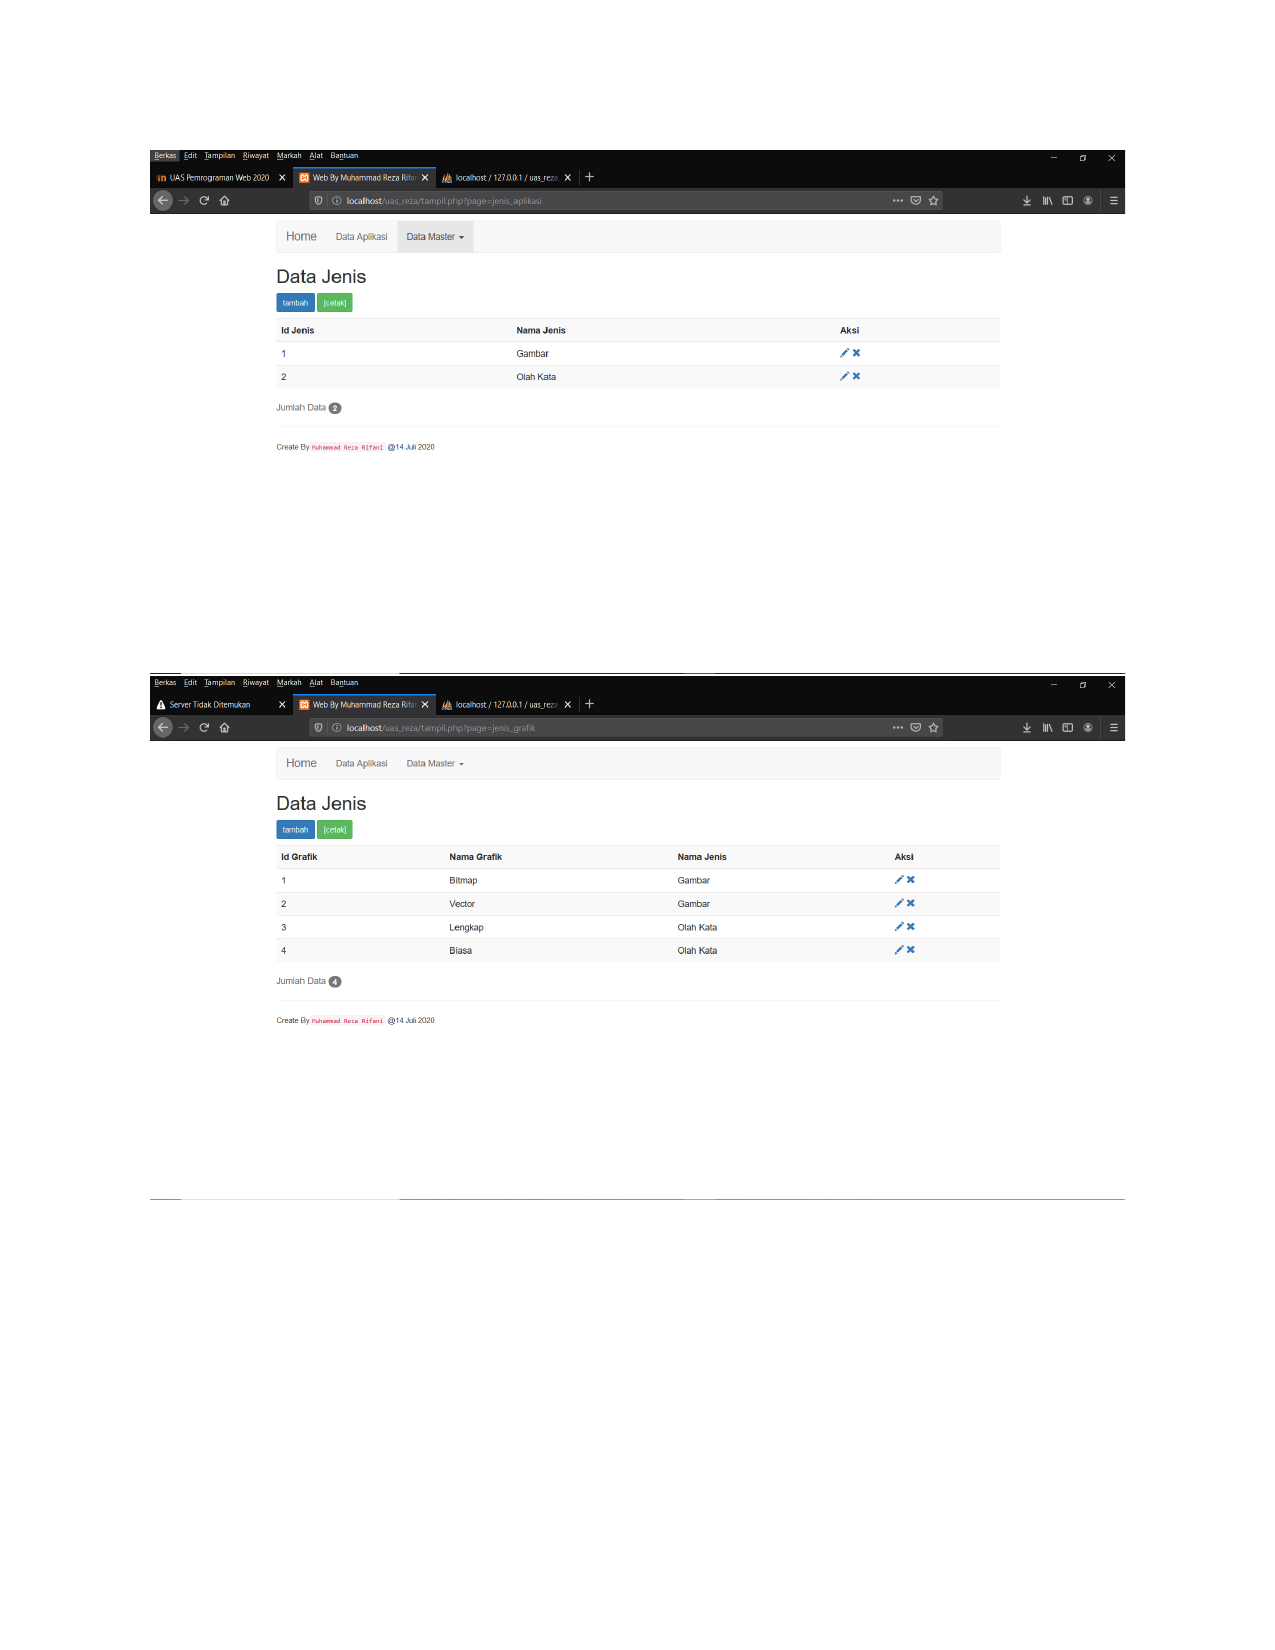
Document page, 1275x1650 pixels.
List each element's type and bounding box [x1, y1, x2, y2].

picture [150, 150, 1125, 674]
picture [150, 676, 1125, 1200]
